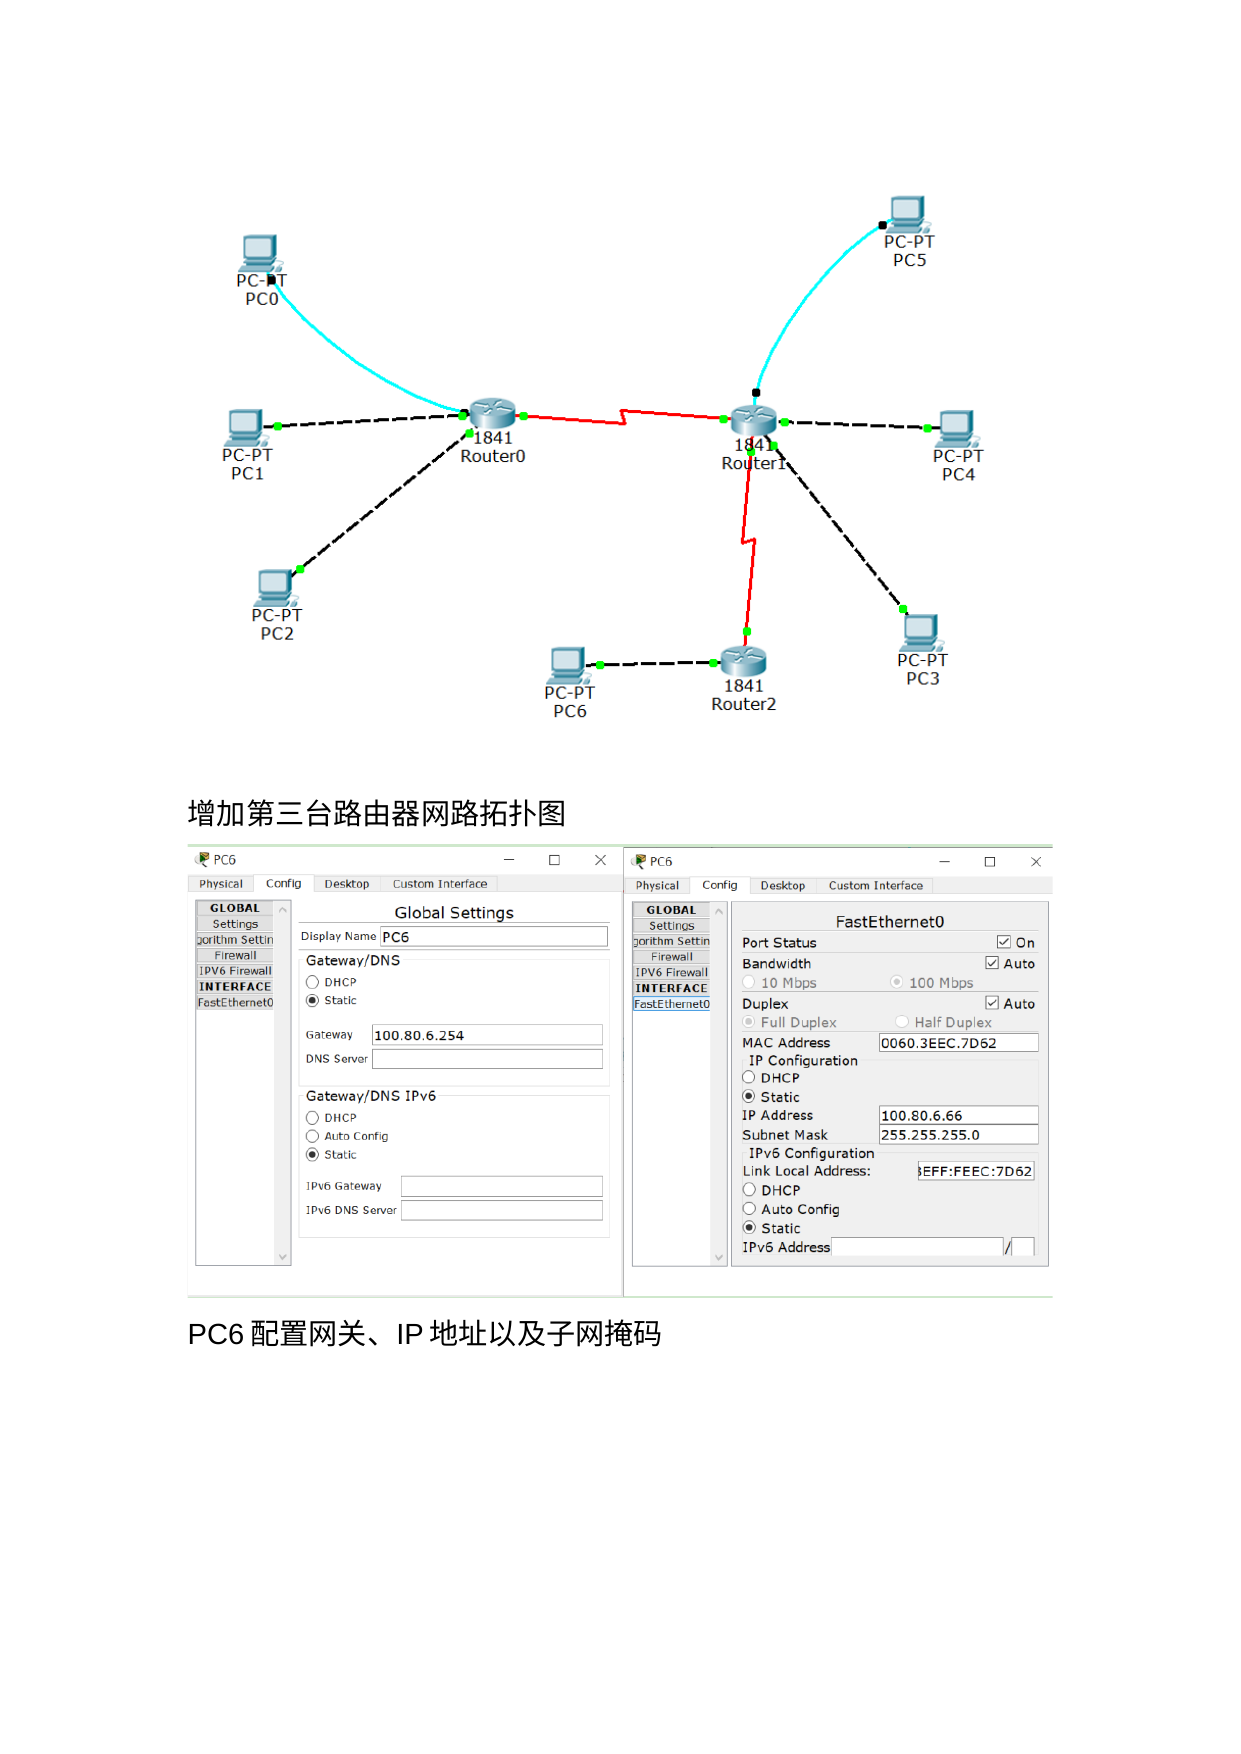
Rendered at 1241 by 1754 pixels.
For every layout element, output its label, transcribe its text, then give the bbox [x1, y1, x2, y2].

text 增加第三台路由器网路拓扑图 [187, 779, 1053, 844]
picture [187, 162, 1052, 758]
text PC6配置网关、IP地址以及子网掩码 [187, 1299, 1053, 1364]
picture [187, 844, 1053, 1298]
